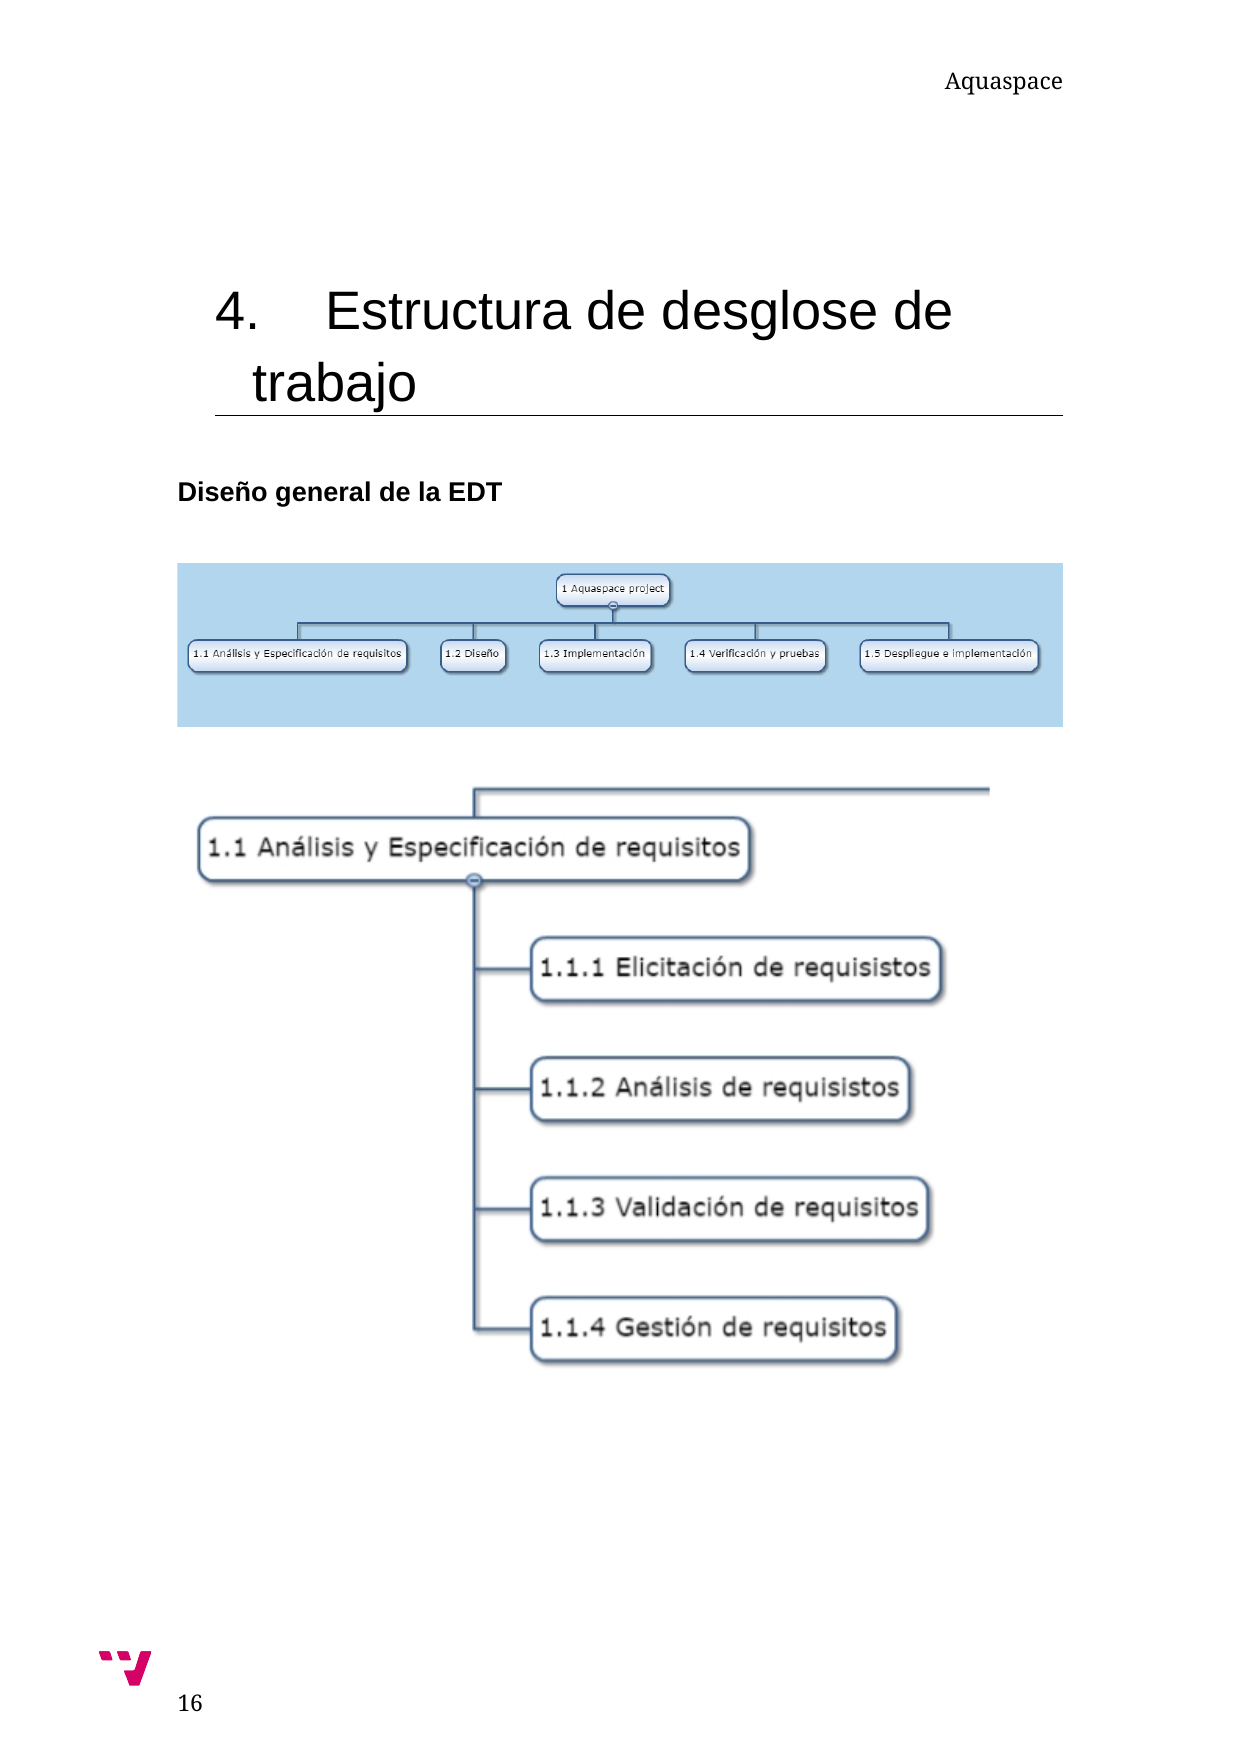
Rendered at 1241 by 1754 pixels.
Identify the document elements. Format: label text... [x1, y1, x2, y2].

picture [177, 563, 1063, 727]
subtitle Estructura de desglose de trabajo [215, 279, 1063, 415]
subtitle Diseño general de la EDT [177, 476, 1063, 507]
picture [177, 751, 990, 1488]
picture [98, 1651, 152, 1686]
